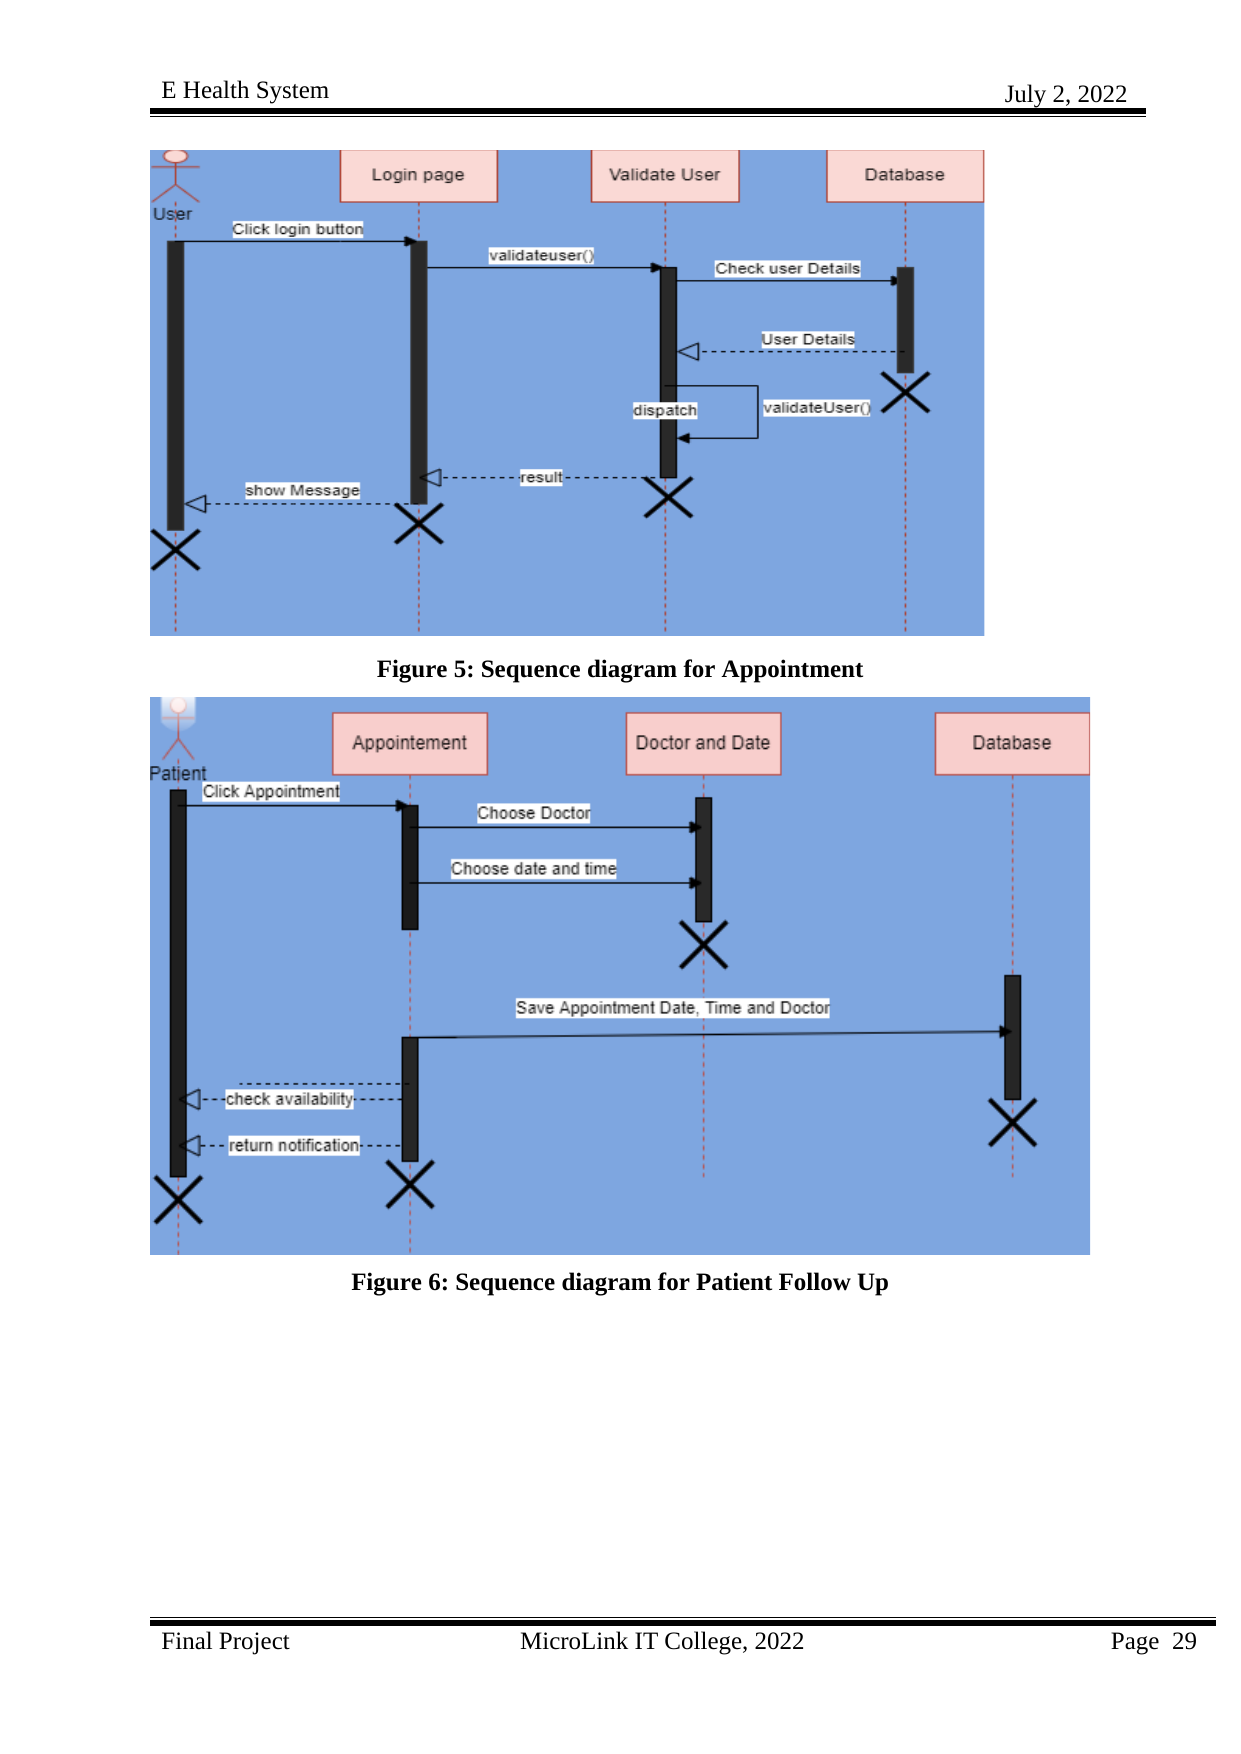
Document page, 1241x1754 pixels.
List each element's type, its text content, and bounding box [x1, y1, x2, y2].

text Figure 6: Sequence diagram for Patient Follow Up [150, 1267, 1090, 1296]
picture [150, 150, 985, 636]
picture [150, 697, 1091, 1255]
text Figure 5: Sequence diagram for Appointment [150, 654, 1090, 683]
